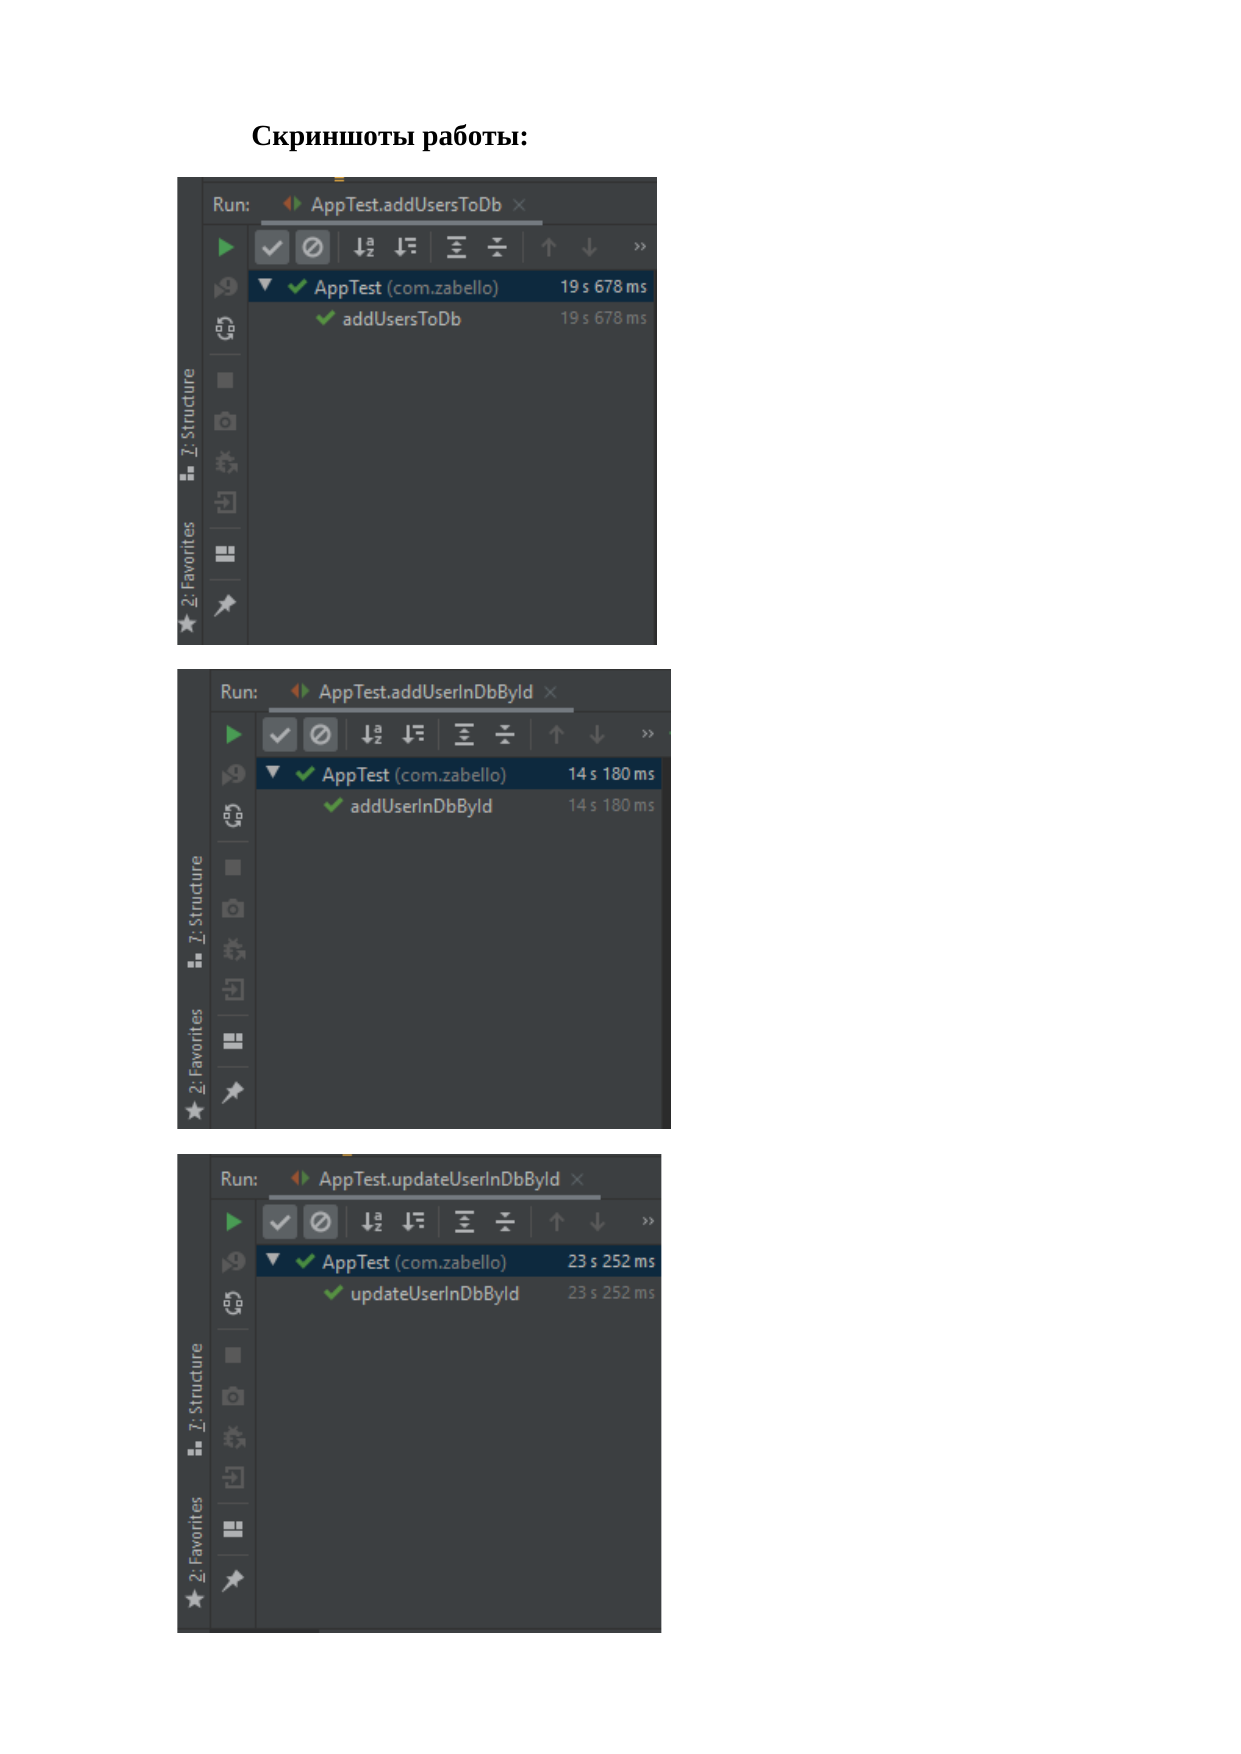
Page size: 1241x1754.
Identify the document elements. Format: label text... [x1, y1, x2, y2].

picture [177, 177, 657, 645]
text Скриншоты работы: [177, 118, 1152, 152]
picture [177, 669, 671, 1129]
picture [177, 1154, 662, 1633]
